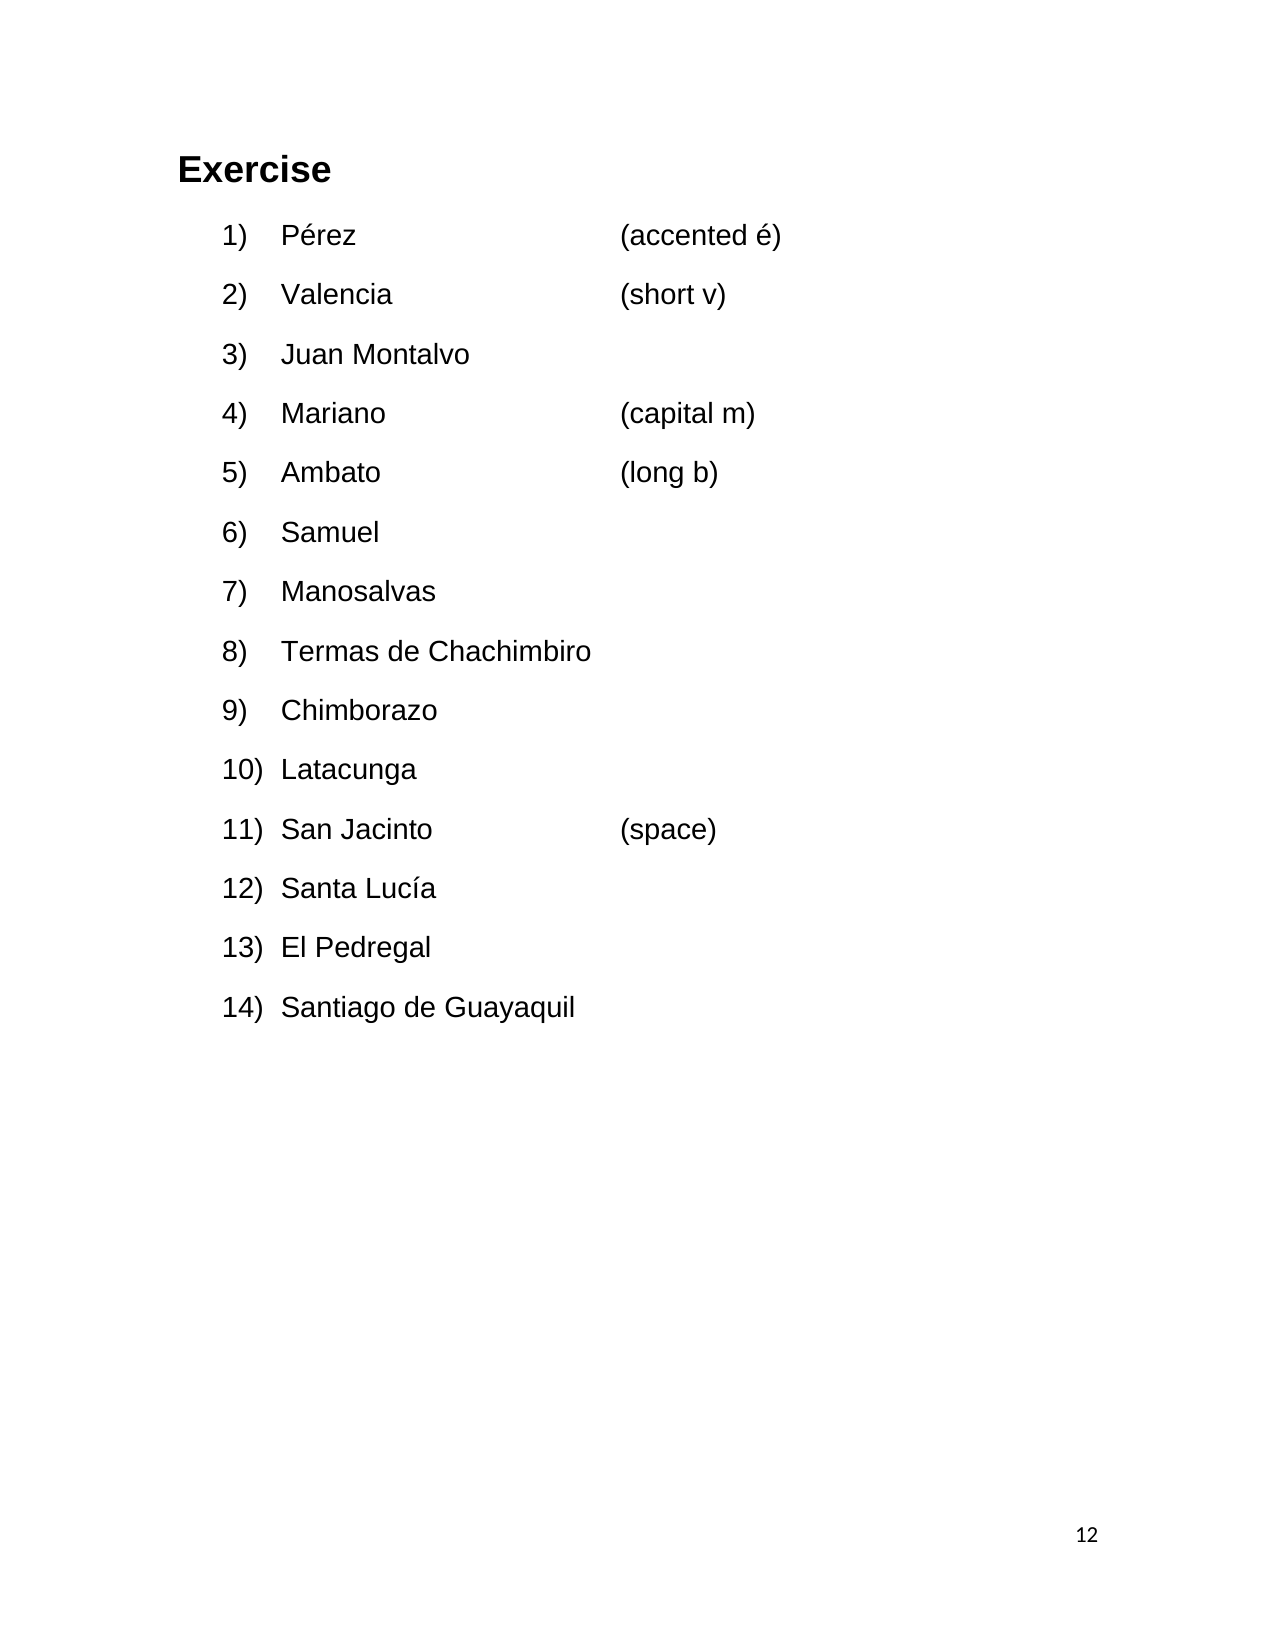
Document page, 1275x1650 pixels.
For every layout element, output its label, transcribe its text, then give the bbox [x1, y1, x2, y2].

list Samuel [222, 515, 1098, 548]
list Manosalvas [222, 574, 1098, 608]
list San Jacinto (space) [222, 812, 1098, 845]
list El Pedregal [222, 931, 1098, 964]
text Exercise [177, 148, 1098, 191]
list Latacunga [222, 752, 1098, 786]
list Termas de Chachimbiro [222, 634, 1098, 667]
list Mariano (capital m) [222, 396, 1098, 430]
list Santa Lucía [222, 871, 1098, 905]
list Chimborazo [222, 693, 1098, 727]
list Santiago de Guayaquil [222, 990, 1098, 1023]
list Juan Montalvo [222, 337, 1098, 370]
list Pérez (accented é) [222, 218, 1098, 252]
list Valencia (short v) [222, 277, 1098, 311]
list Ambato (long b) [222, 456, 1098, 489]
